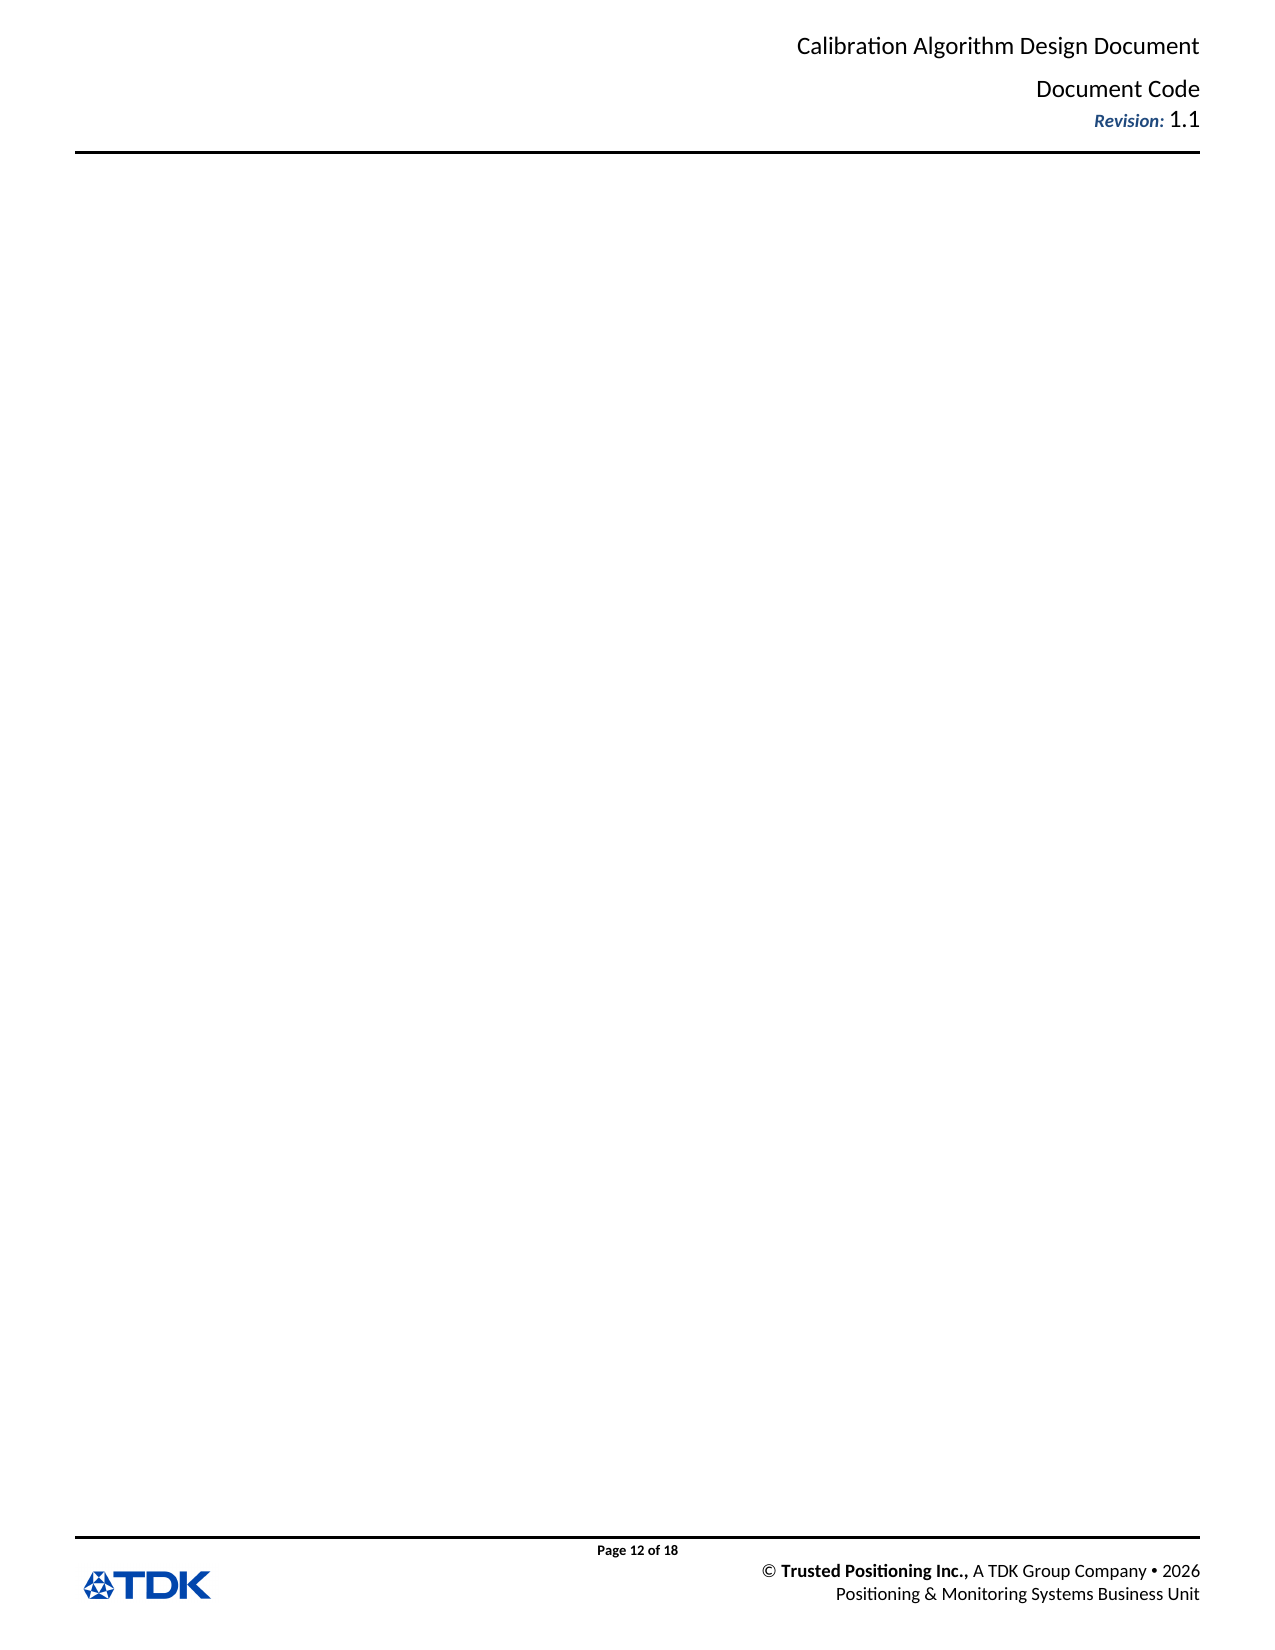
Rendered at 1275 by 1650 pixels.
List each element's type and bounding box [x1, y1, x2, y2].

picture [75, 1563, 219, 1603]
